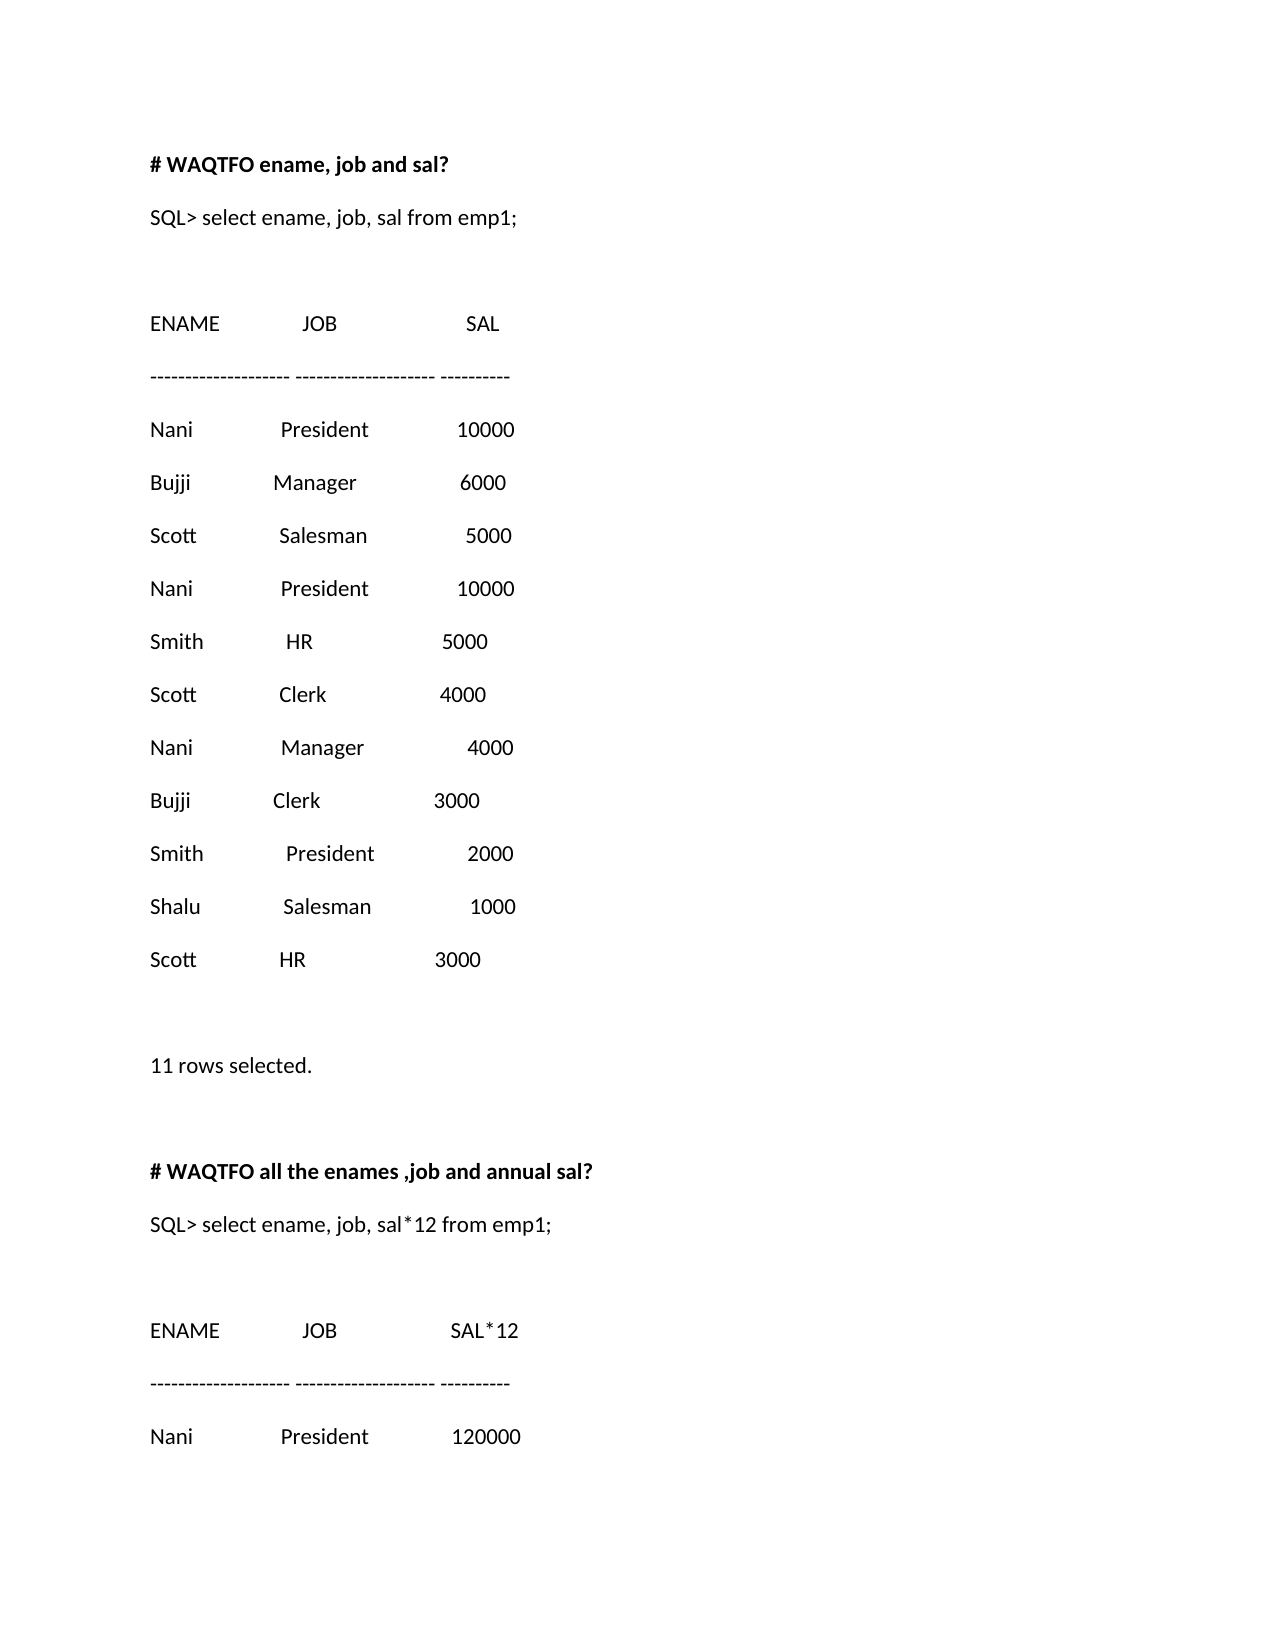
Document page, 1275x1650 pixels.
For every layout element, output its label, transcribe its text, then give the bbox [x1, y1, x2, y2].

text Smith President 2000 [150, 839, 1125, 867]
text Nani President 120000 [150, 1422, 1125, 1451]
text ENAME JOB SAL [150, 309, 1125, 337]
text # WAQTFO ename, job and sal? [150, 150, 1125, 178]
text Smith HR 5000 [150, 627, 1125, 655]
text ENAME JOB SAL*12 [150, 1316, 1125, 1344]
text Nani President 10000 [150, 574, 1125, 602]
text Nani President 10000 [150, 415, 1125, 443]
text SQL> select ename, job, sal*12 from emp1; [150, 1210, 1125, 1238]
text Shalu Salesman 1000 [150, 892, 1125, 920]
text Scott Clerk 4000 [150, 680, 1125, 708]
text Bujji Clerk 3000 [150, 786, 1125, 814]
text Bujji Manager 6000 [150, 468, 1125, 496]
text SQL> select ename, job, sal from emp1; [150, 203, 1125, 231]
text Nani Manager 4000 [150, 733, 1125, 761]
text # WAQTFO all the enames ,job and annual sal? [150, 1157, 1125, 1185]
text 11 rows selected. [150, 1051, 1125, 1079]
text -------------------- -------------------- ---------- [150, 362, 1125, 390]
text Scott Salesman 5000 [150, 521, 1125, 549]
text -------------------- -------------------- ---------- [150, 1369, 1125, 1397]
text Scott HR 3000 [150, 945, 1125, 973]
